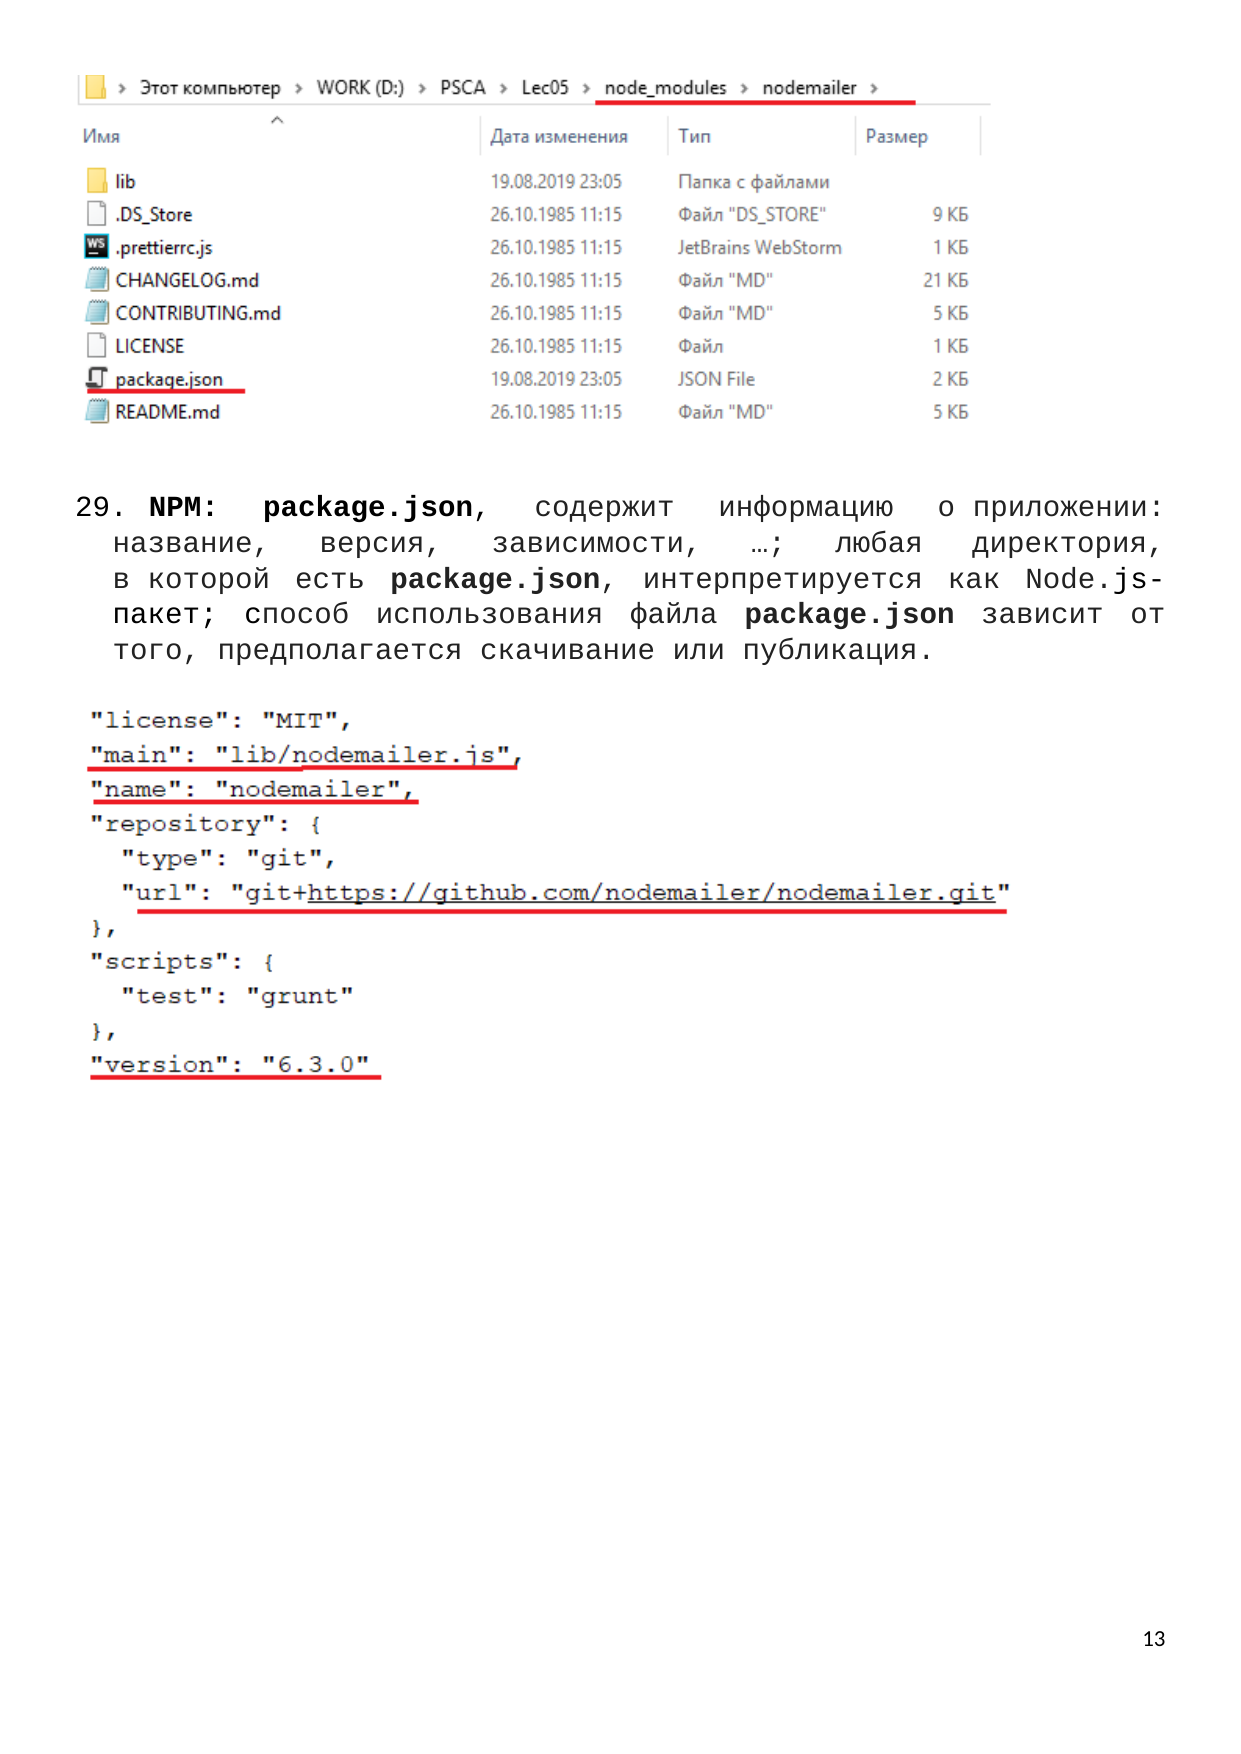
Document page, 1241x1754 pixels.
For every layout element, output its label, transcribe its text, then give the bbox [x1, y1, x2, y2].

list NPM: package.json, содержит информацию о приложении: название, версия, зависимости, …; любая директория, в которой есть package.json, интерпретируется как Node.js-пакет; способ использования файла package.json зависит от того, предполагается скачивание или публикация. [75, 492, 1165, 668]
picture [75, 75, 991, 455]
picture [75, 706, 1029, 1091]
